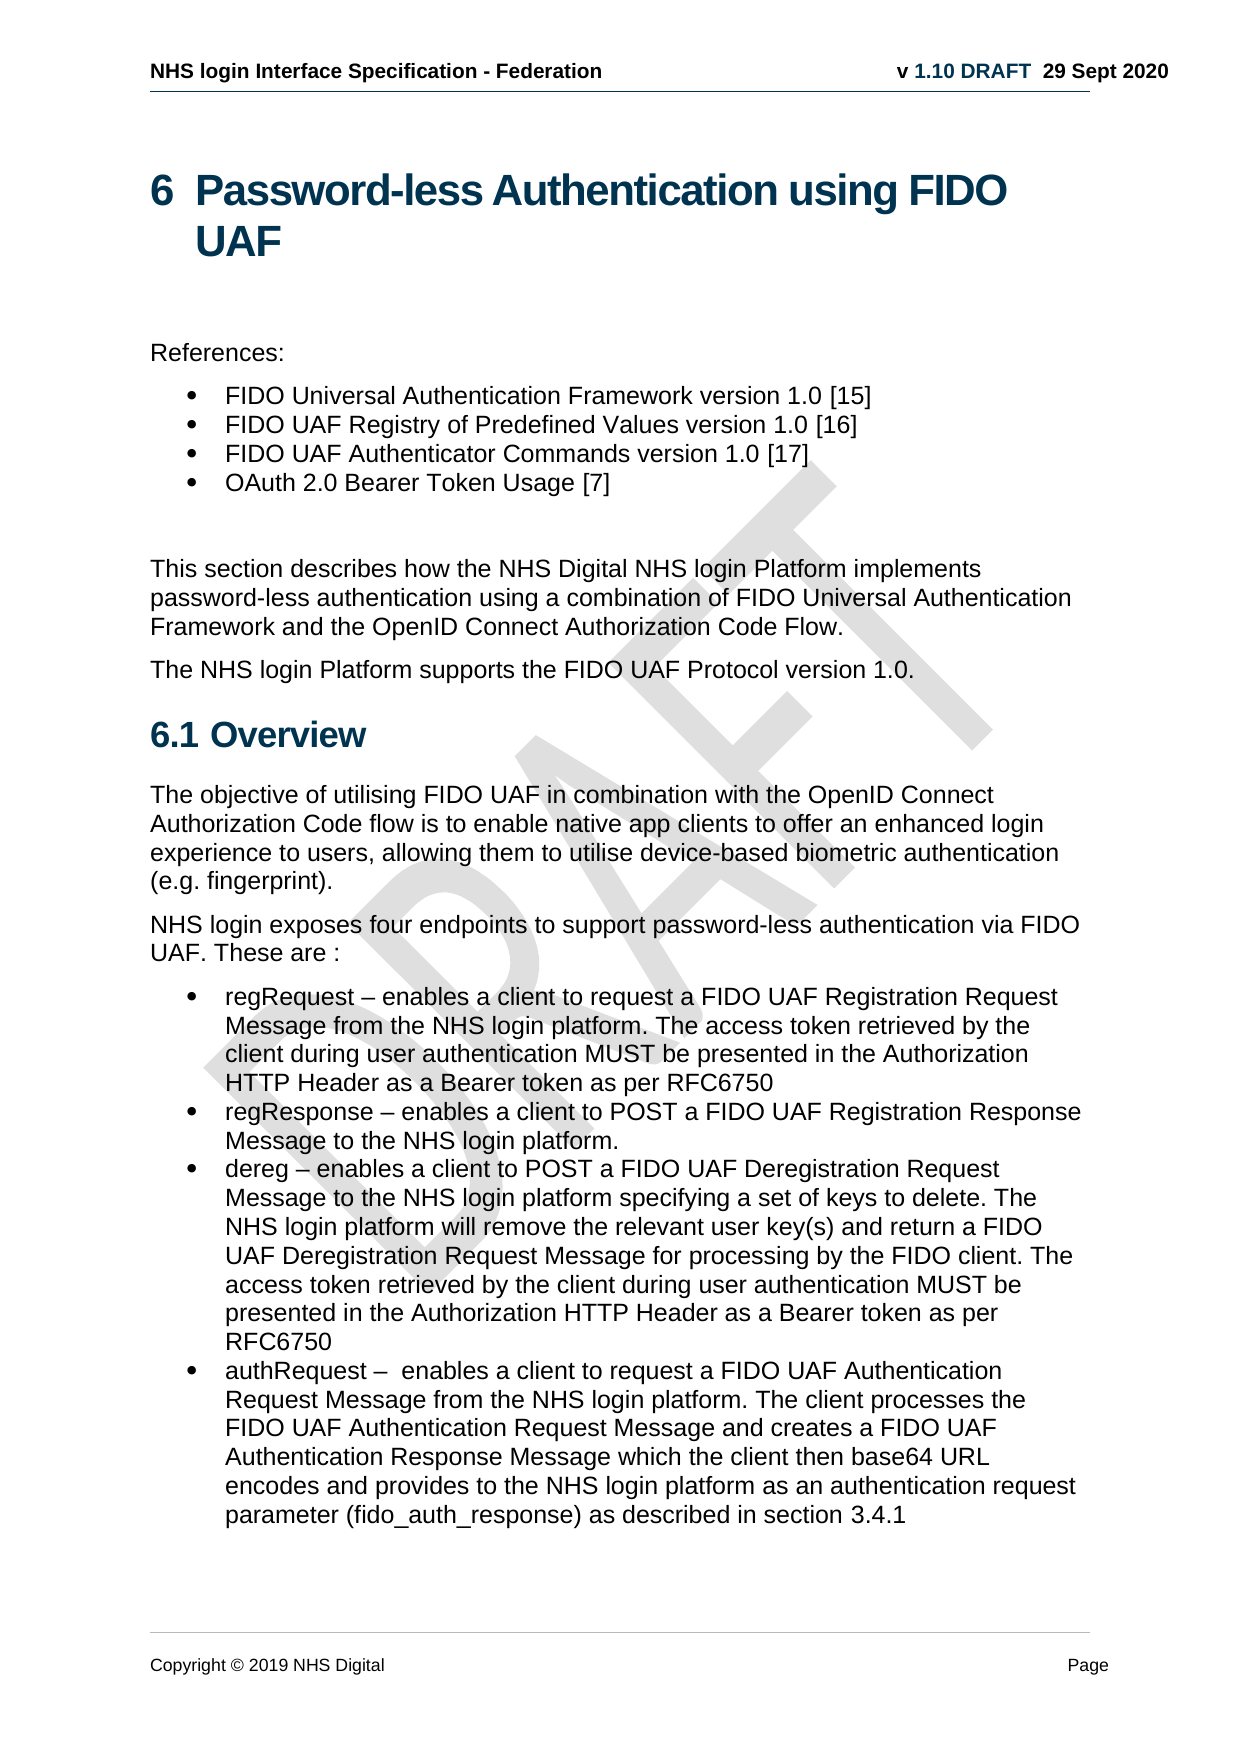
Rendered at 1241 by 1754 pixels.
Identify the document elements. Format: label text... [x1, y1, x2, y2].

list FIDO Universal Authentication Framework version 1.0 [187, 381, 1090, 410]
list regResponse – enables a client to POST a FIDO UAF Registration Response Message to the NHS login platform. [187, 1097, 1090, 1154]
list FIDO UAF Authenticator Commands version 1.0 [187, 439, 1090, 468]
text References: [150, 338, 1090, 366]
text The objective of utilising FIDO UAF in combination with the OpenID Connect Authorization Code flow is to enable native app clients to offer an enhanced login experience to users, allowing them to utilise device-based biometric authentication (e.g. fingerprint). [150, 780, 1090, 895]
text This section describes how the NHS Digital NHS login Platform implements password-less authentication using a combination of FIDO Universal Authentication Framework and the OpenID Connect Authorization Code Flow. [150, 554, 1090, 641]
text The NHS login Platform supports the FIDO UAF Protocol version 1.0. [150, 655, 1090, 684]
list regRequest – enables a client to request a FIDO UAF Registration Request Message from the NHS login platform. The access token retrieved by the client during user authentication MUST be presented in the Authorization HTTP Header as a Bearer token as per RFC6750 [187, 982, 1090, 1097]
list dereg – enables a client to POST a FIDO UAF Deregistration Request Message to the NHS login platform specifying a set of keys to delete. The NHS login platform will remove the relevant user key(s) and return a FIDO UAF Deregistration Request Message for processing by the FIDO client. The access token retrieved by the client during user authentication MUST be presented in the Authorization HTTP Header as a Bearer token as per RFC6750 [187, 1154, 1090, 1356]
list OAuth 2.0 Bearer Token Usage [187, 468, 1090, 496]
list authRequest – enables a client to request a FIDO UAF Authentication Request Message from the NHS login platform. The client processes the FIDO UAF Authentication Request Message and creates a FIDO UAF Authentication Response Message which the client then base64 URL encodes and provides to the NHS login platform as an authentication request parameter (fido_auth_response) as described in section 3.4.1 [187, 1356, 1090, 1528]
subtitle Overview [150, 713, 1090, 755]
text NHS login exposes four endpoints to support password-less authentication via FIDO UAF. These are : [150, 910, 1090, 967]
subtitle Password-less Authentication using FIDO UAF [150, 164, 1090, 265]
list FIDO UAF Registry of Predefined Values version 1.0 [187, 410, 1090, 439]
